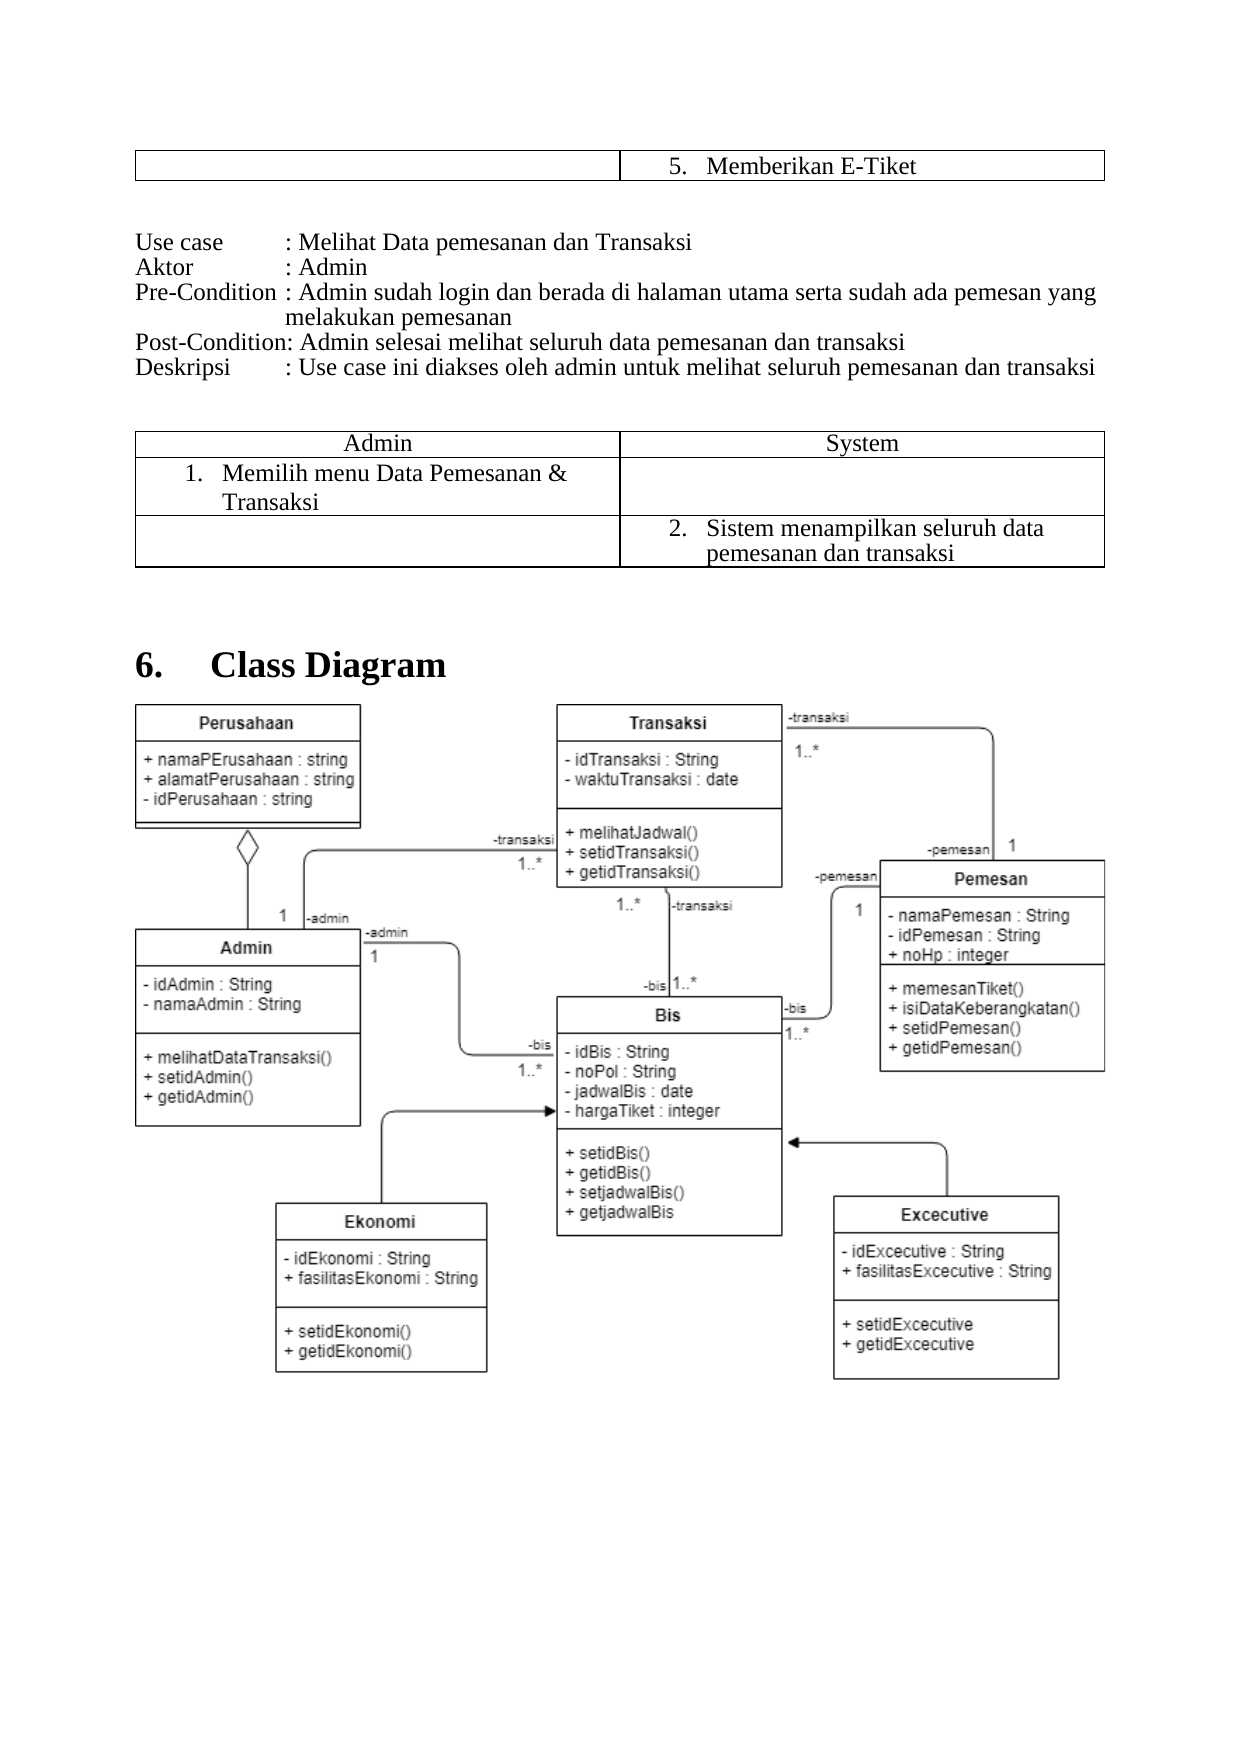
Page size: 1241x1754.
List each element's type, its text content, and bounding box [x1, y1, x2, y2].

text Pre-Condition : Admin sudah login dan berada di halaman utama serta sudah ada pemesan yang melakukan pemesanan [135, 281, 1105, 331]
table_cell Memilih menu Data Pemesanan & Transaksi [136, 458, 619, 515]
table_cell Sistem menampilkan seluruh data pemesanan dan transaksi [621, 516, 1104, 566]
text Deskripsi : Use case ini diakses oleh admin untuk melihat seluruh pemesanan dan transaksi [135, 356, 1105, 381]
table_cell [136, 516, 619, 566]
text Use case : Melihat Data pemesanan dan Transaksi [135, 231, 1105, 256]
table_cell [136, 151, 619, 180]
text Post-Condition: Admin selesai melihat seluruh data pemesanan dan transaksi [135, 331, 1105, 356]
table_header Admin [136, 432, 619, 457]
picture [135, 704, 1106, 1384]
table_cell Memberikan E-Tiket [621, 151, 1104, 180]
table_cell [621, 458, 1104, 515]
table_header System [621, 432, 1104, 457]
subtitle Class Diagram [135, 642, 1105, 686]
text Aktor : Admin [135, 256, 1105, 281]
